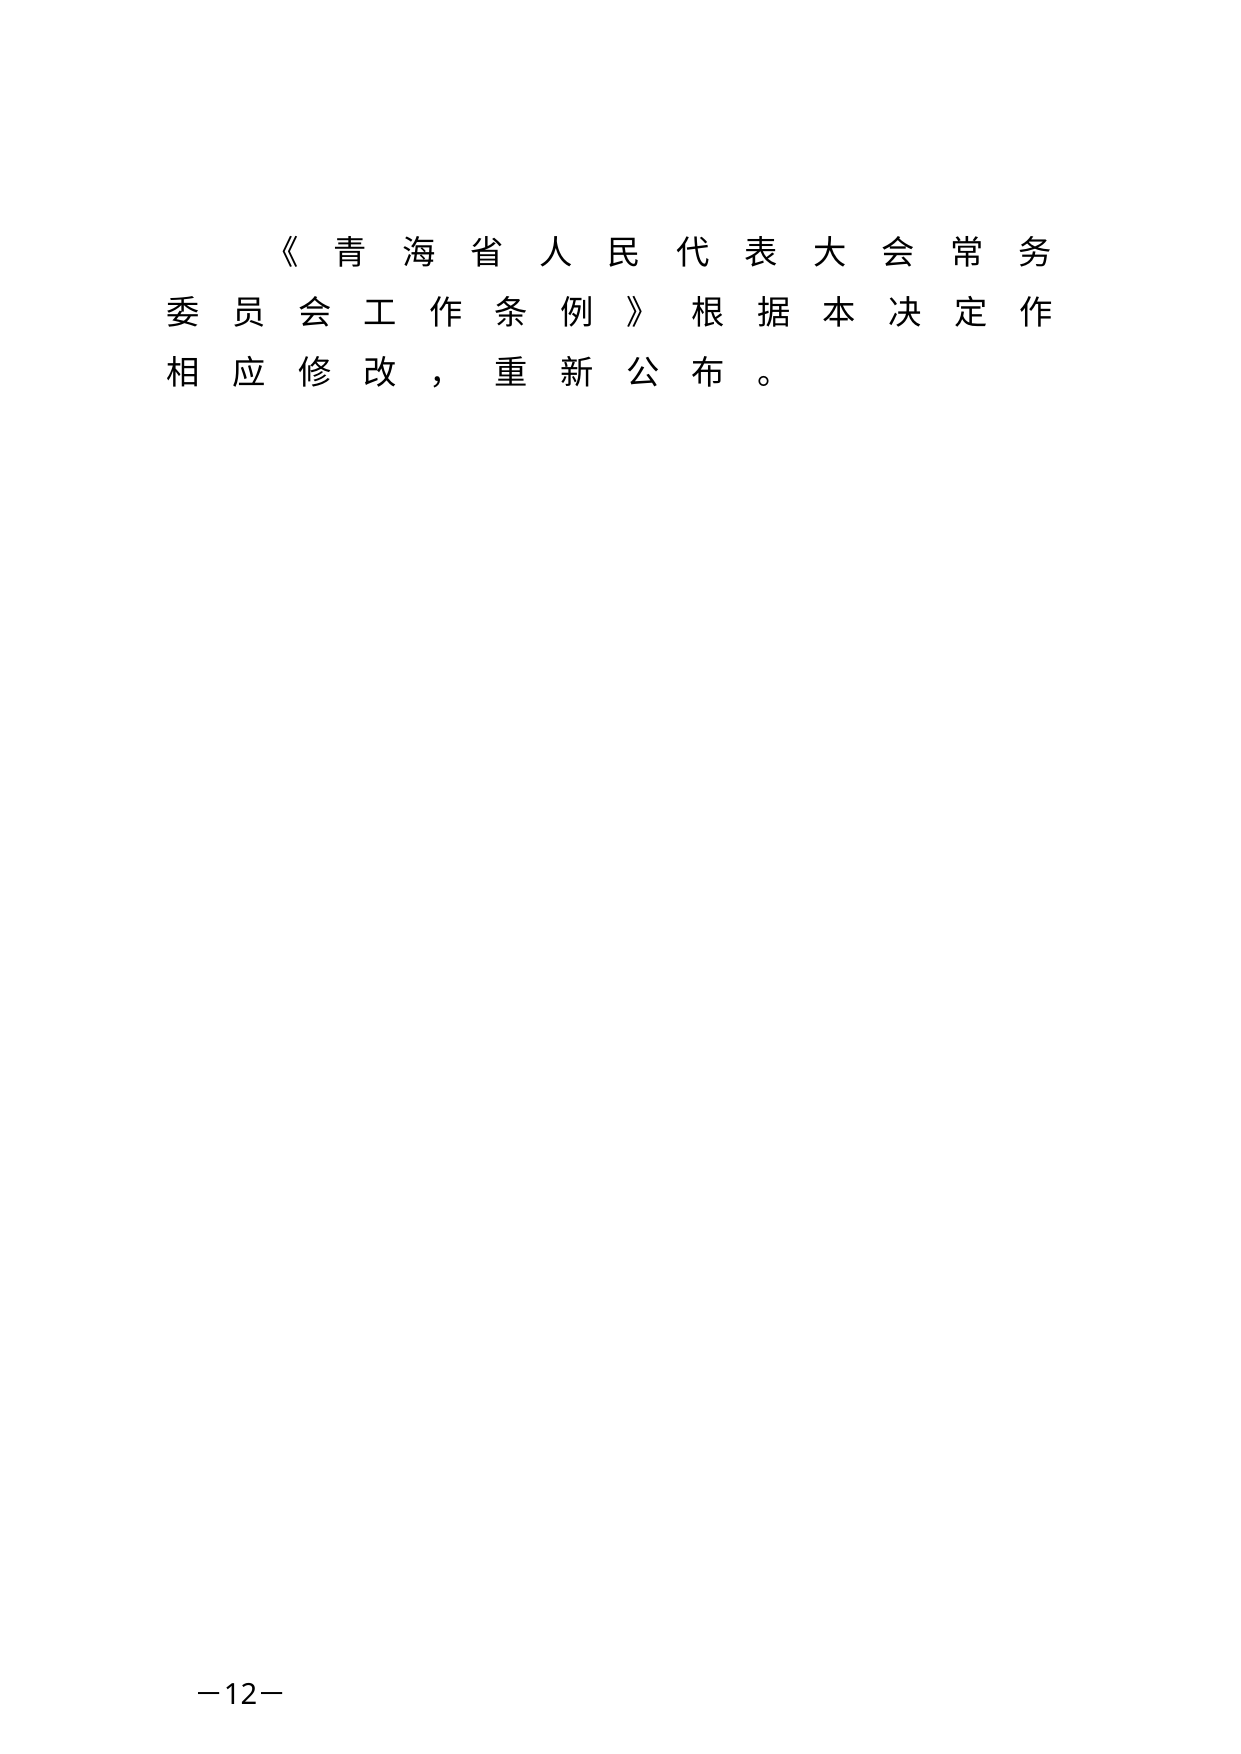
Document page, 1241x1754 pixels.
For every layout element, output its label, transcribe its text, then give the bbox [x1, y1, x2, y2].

text 《青海省人民代表大会常务委员会工作条例》根据本决定作相应修改，重新公布。 [167, 219, 1085, 400]
